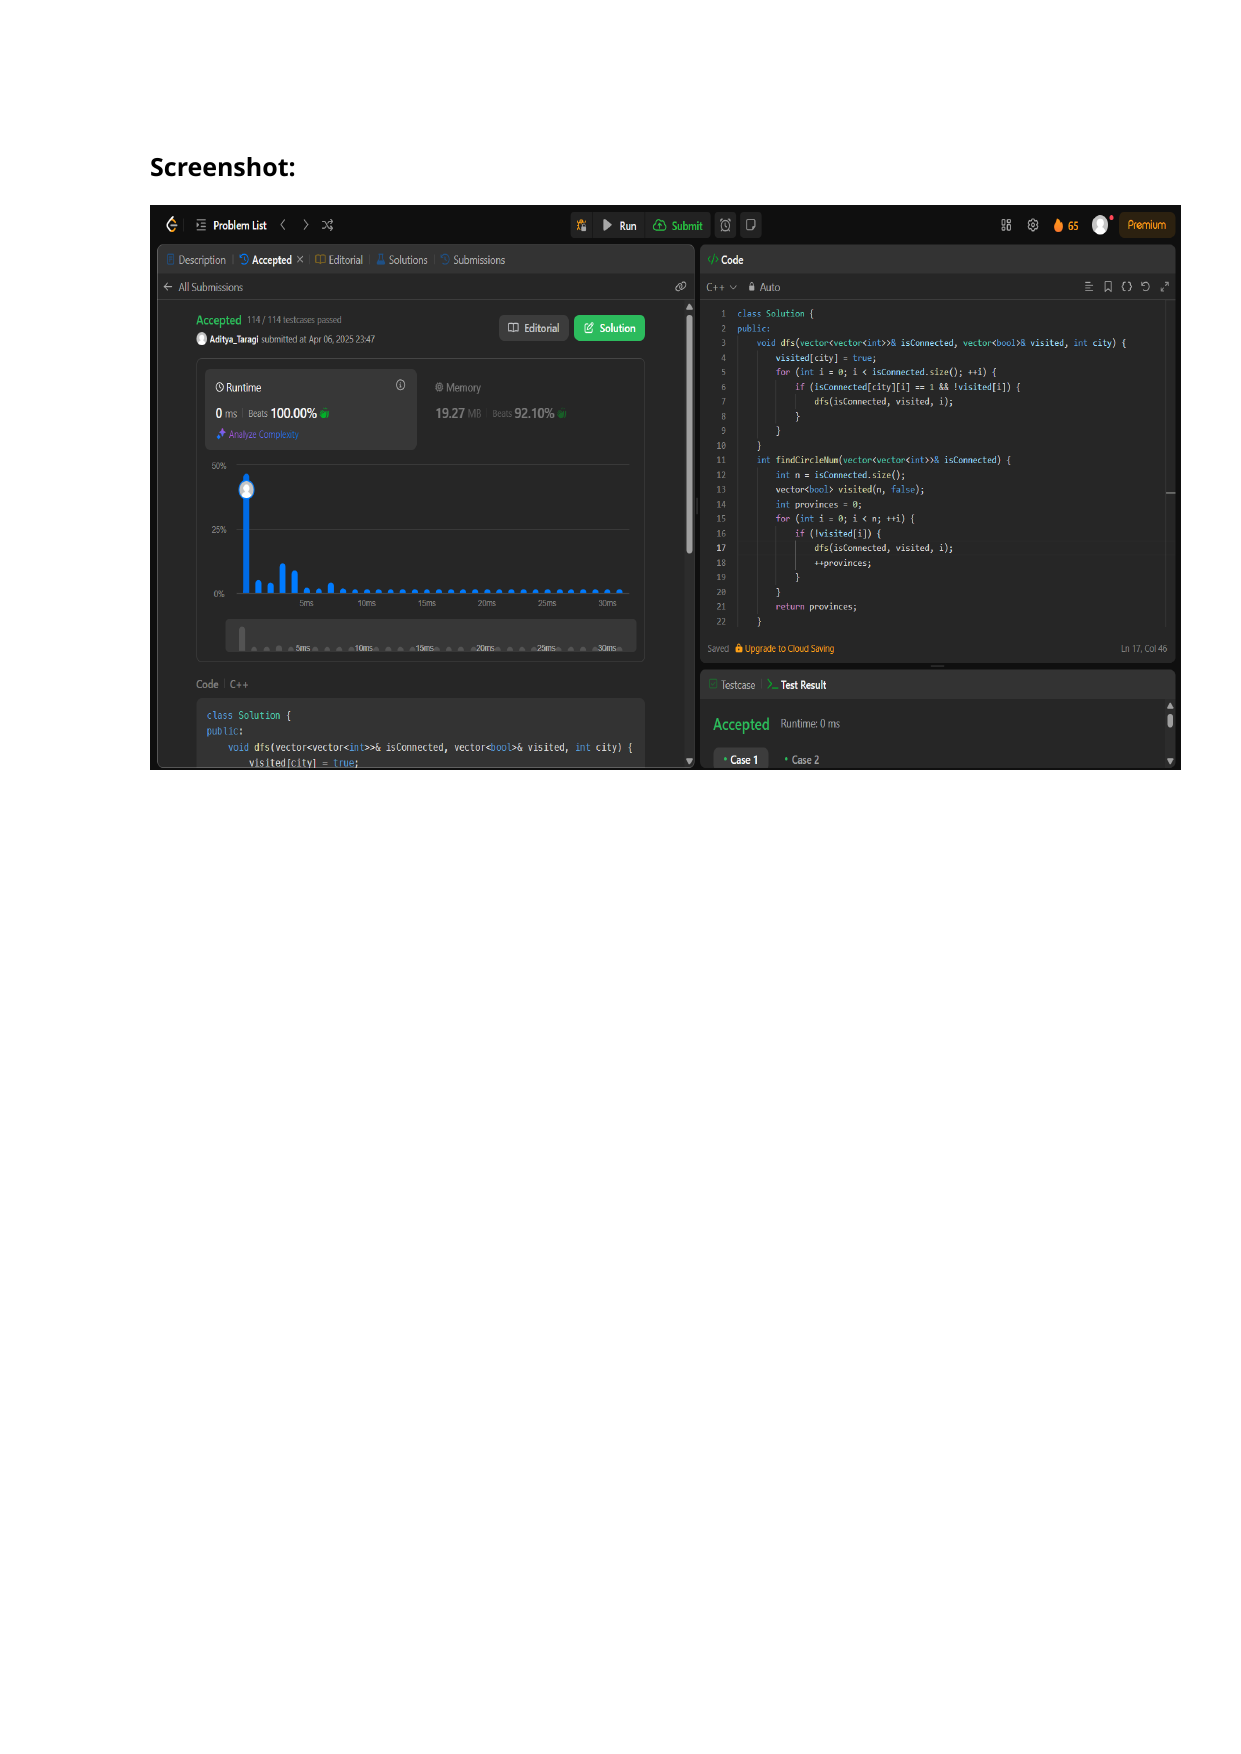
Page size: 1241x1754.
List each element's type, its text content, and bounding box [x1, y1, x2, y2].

picture [150, 205, 1181, 770]
text Screenshot: [150, 150, 1090, 184]
